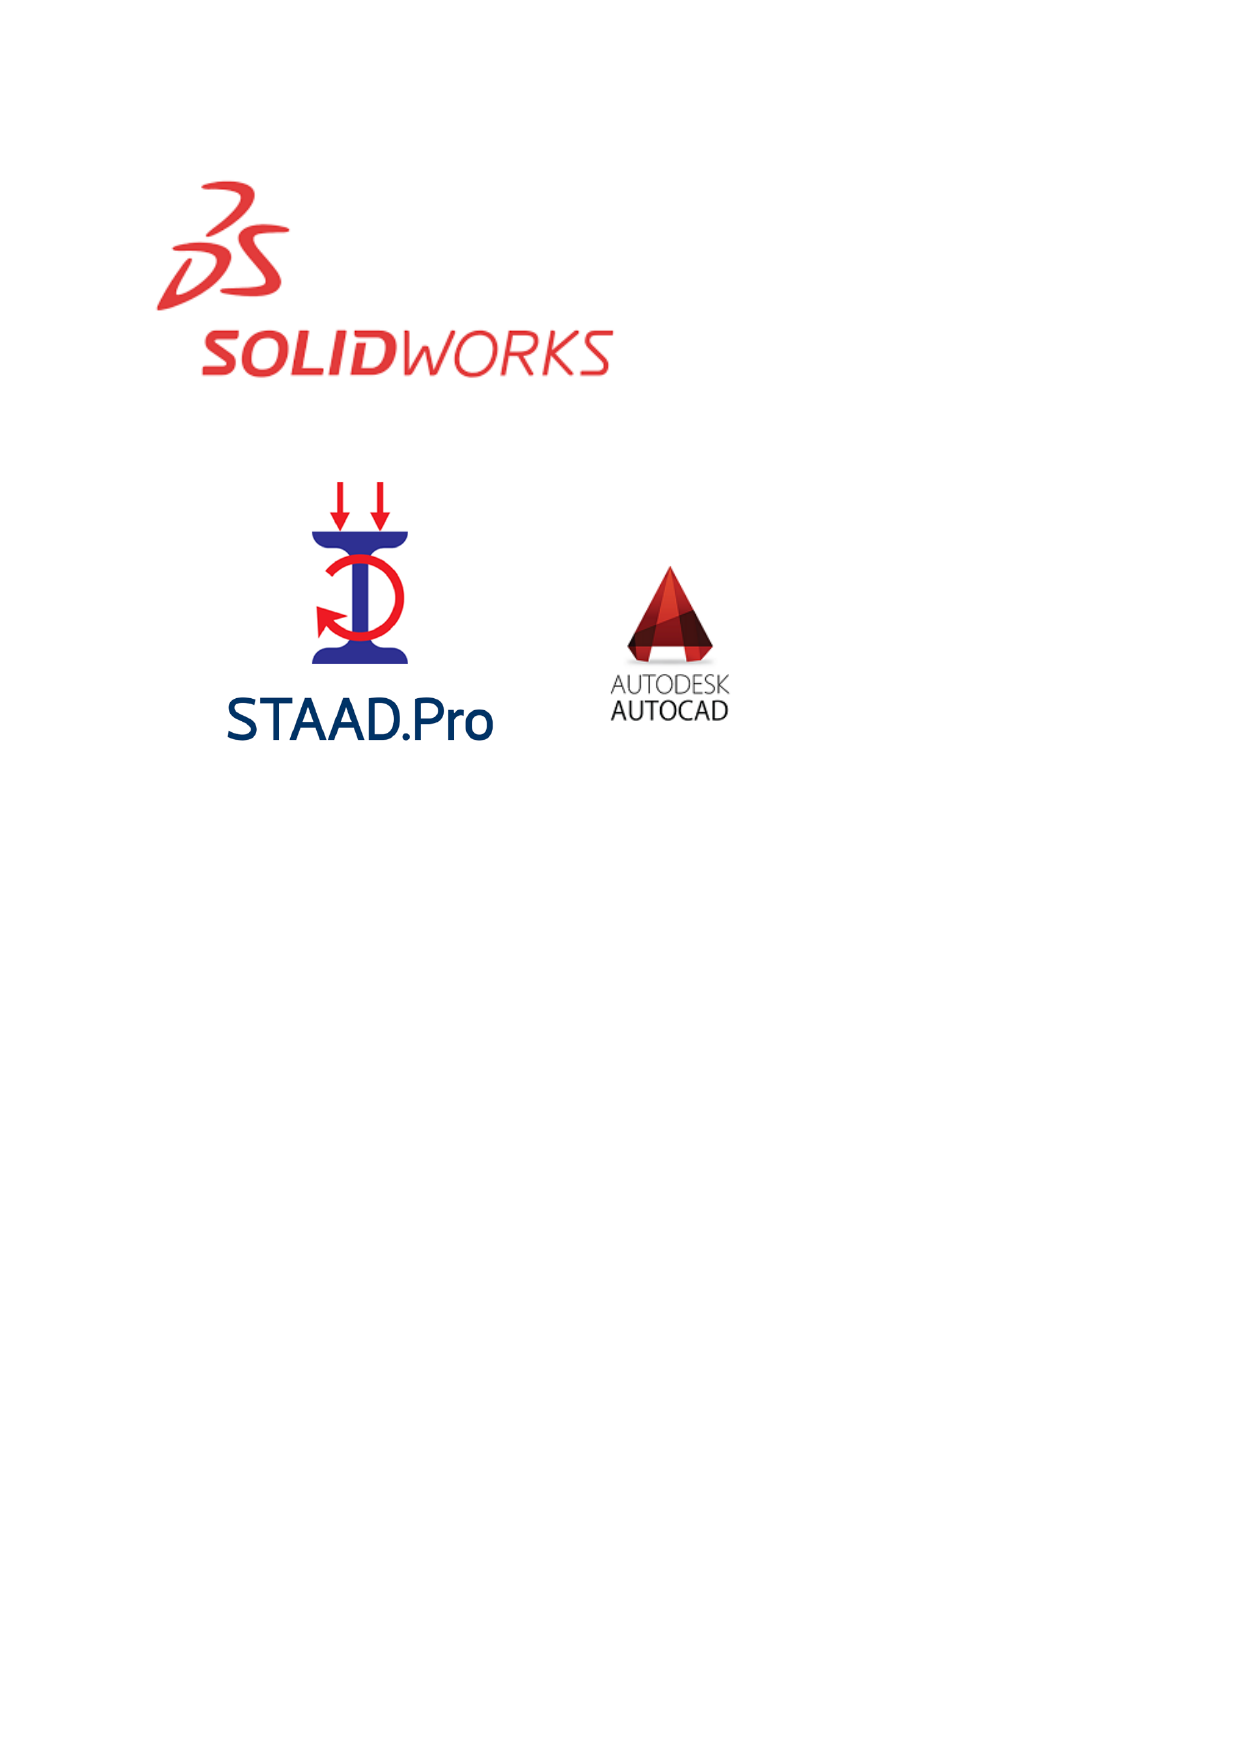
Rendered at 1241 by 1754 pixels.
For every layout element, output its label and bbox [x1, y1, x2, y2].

picture [150, 150, 621, 411]
picture [150, 466, 774, 751]
